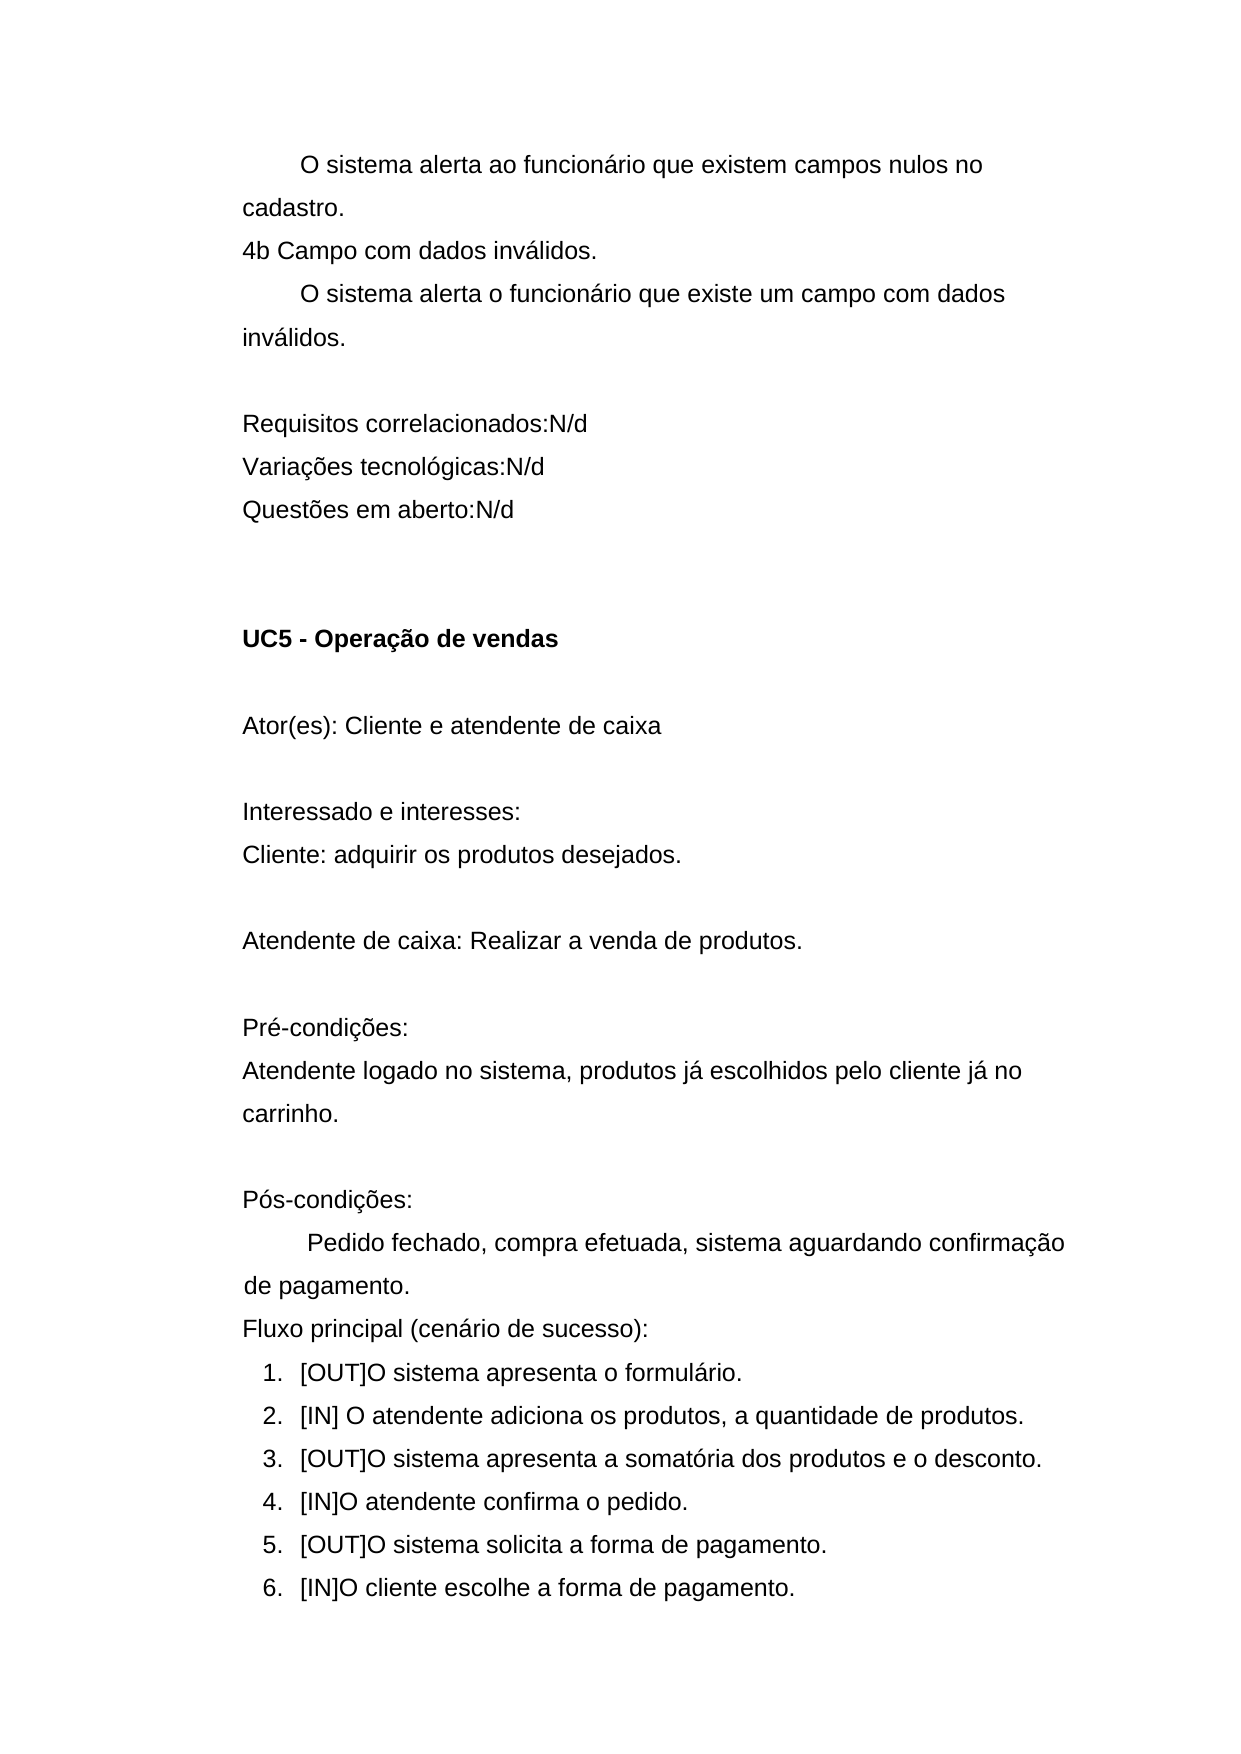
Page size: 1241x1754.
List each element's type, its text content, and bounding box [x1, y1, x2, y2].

text Atendente de caixa: Realizar a venda de produtos. [242, 926, 1090, 955]
text Interessado e interesses: [242, 797, 1090, 826]
text Pós-condições: [242, 1185, 1090, 1214]
text 4b Campo com dados inválidos. [242, 236, 1090, 265]
text Fluxo principal (cenário de sucesso): [242, 1314, 1090, 1343]
text Questões em aberto:N/d [242, 495, 1090, 524]
list [OUT]O sistema solicita a forma de pagamento. [262, 1530, 1090, 1559]
text O sistema alerta ao funcionário que existem campos nulos no cadastro. [242, 150, 1090, 222]
list [IN]O cliente escolhe a forma de pagamento. [262, 1573, 1090, 1602]
list [OUT]O sistema apresenta a somatória dos produtos e o desconto. [262, 1444, 1090, 1472]
list [IN]O atendente confirma o pedido. [262, 1487, 1090, 1516]
text Cliente: adquirir os produtos desejados. [242, 840, 1090, 869]
text Variações tecnológicas:N/d [242, 452, 1090, 481]
text UC5 - Operação de vendas [242, 624, 1090, 653]
list [OUT]O sistema apresenta o formulário. [262, 1357, 1090, 1386]
text Ator(es): Cliente e atendente de caixa [242, 711, 1090, 739]
text Pré-condições: [242, 1012, 1090, 1041]
text Pedido fechado, compra efetuada, sistema aguardando confirmação de pagamento. [244, 1228, 1090, 1300]
text O sistema alerta o funcionário que existe um campo com dados inválidos. [242, 279, 1090, 351]
text Requisitos correlacionados:N/d [242, 409, 1090, 437]
list [IN] O atendente adiciona os produtos, a quantidade de produtos. [262, 1401, 1090, 1429]
text Atendente logado no sistema, produtos já escolhidos pelo cliente já no carrinho. [242, 1056, 1090, 1127]
